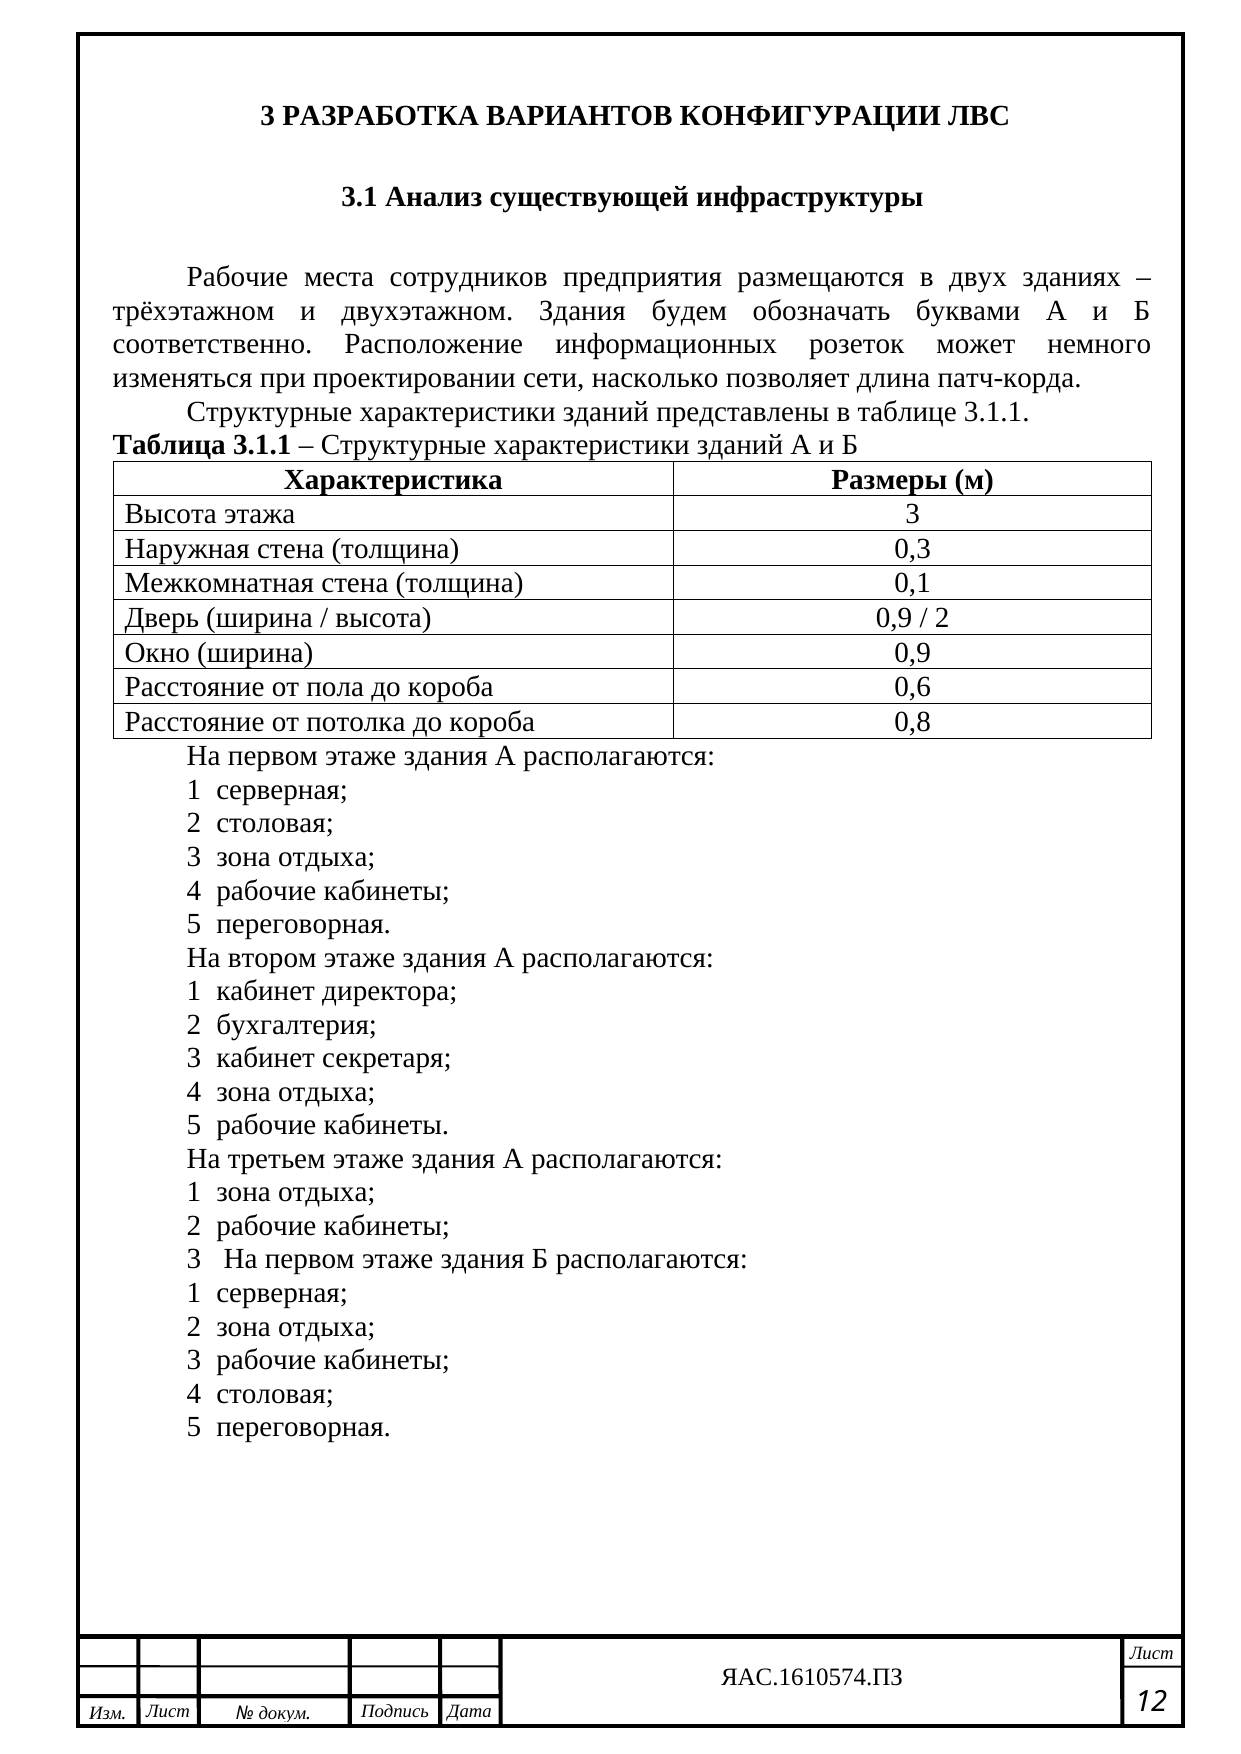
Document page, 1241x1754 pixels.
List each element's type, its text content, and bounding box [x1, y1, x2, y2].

list кабинет директора; [186, 973, 1152, 1007]
text На втором этаже здания А располагаются: [112, 940, 1152, 973]
table_cell Межкомнатная стена (толщина) [114, 566, 673, 599]
subtitle 3 РАЗРАБОТКА ВАРИАНТОВ КОНФИГУРАЦИИ ЛВС [112, 98, 1152, 131]
table_cell Расстояние от пола до короба [114, 669, 673, 703]
table_cell 3 [674, 496, 1151, 530]
table_cell 0,8 [674, 704, 1151, 737]
table_cell 0,9 / 2 [674, 600, 1151, 634]
text Структурные характеристики зданий представлены в таблице 3.1.1. [112, 394, 1152, 427]
list зона отдыха; [186, 1309, 1152, 1342]
table_header Размеры (м) [674, 462, 1151, 495]
list переговорная. [186, 1409, 1152, 1443]
list серверная; [186, 772, 1152, 806]
list столовая; [186, 806, 1152, 839]
table_cell Расстояние от потолка до короба [114, 704, 673, 737]
list рабочие кабинеты; [186, 1208, 1152, 1242]
list бухгалтерия; [186, 1007, 1152, 1040]
list рабочие кабинеты. [186, 1107, 1152, 1141]
list серверная; [186, 1275, 1152, 1309]
list столовая; [186, 1376, 1152, 1409]
table_cell Высота этажа [114, 496, 673, 530]
table_cell Наружная стена (толщина) [114, 531, 673, 564]
text На первом этаже здания А располагаются: [112, 739, 1152, 772]
text Рабочие места сотрудников предприятия размещаются в двух зданиях – трёхэтажном и двухэтажном. Здания будем обозначать буквами А и Б соответственно. Расположение информационных розеток может немного изменяться при проектировании сети, насколько позволяет длина патч-корда. [112, 259, 1152, 394]
list переговорная. [186, 906, 1152, 940]
list кабинет секретаря; [186, 1040, 1152, 1074]
list зона отдыха; [186, 1174, 1152, 1208]
table_cell 0,9 [674, 635, 1151, 668]
table_cell Окно (ширина) [114, 635, 673, 668]
list рабочие кабинеты; [186, 873, 1152, 906]
list зона отдыха; [186, 1074, 1152, 1107]
list На первом этаже здания Б располагаются: [186, 1242, 1152, 1275]
table_cell 0,1 [674, 566, 1151, 599]
list рабочие кабинеты; [186, 1342, 1152, 1376]
text На третьем этаже здания А располагаются: [112, 1141, 1152, 1174]
table_cell 0,3 [674, 531, 1151, 564]
list зона отдыха; [186, 839, 1152, 873]
subtitle 3.1 Анализ существующей инфраструктуры [112, 179, 1152, 212]
table_cell Дверь (ширина / высота) [114, 600, 673, 634]
text Таблица 3.1.1 – Структурные характеристики зданий А и Б [112, 427, 1152, 461]
table_cell 0,6 [674, 669, 1151, 703]
table_header Характеристика [114, 462, 673, 495]
